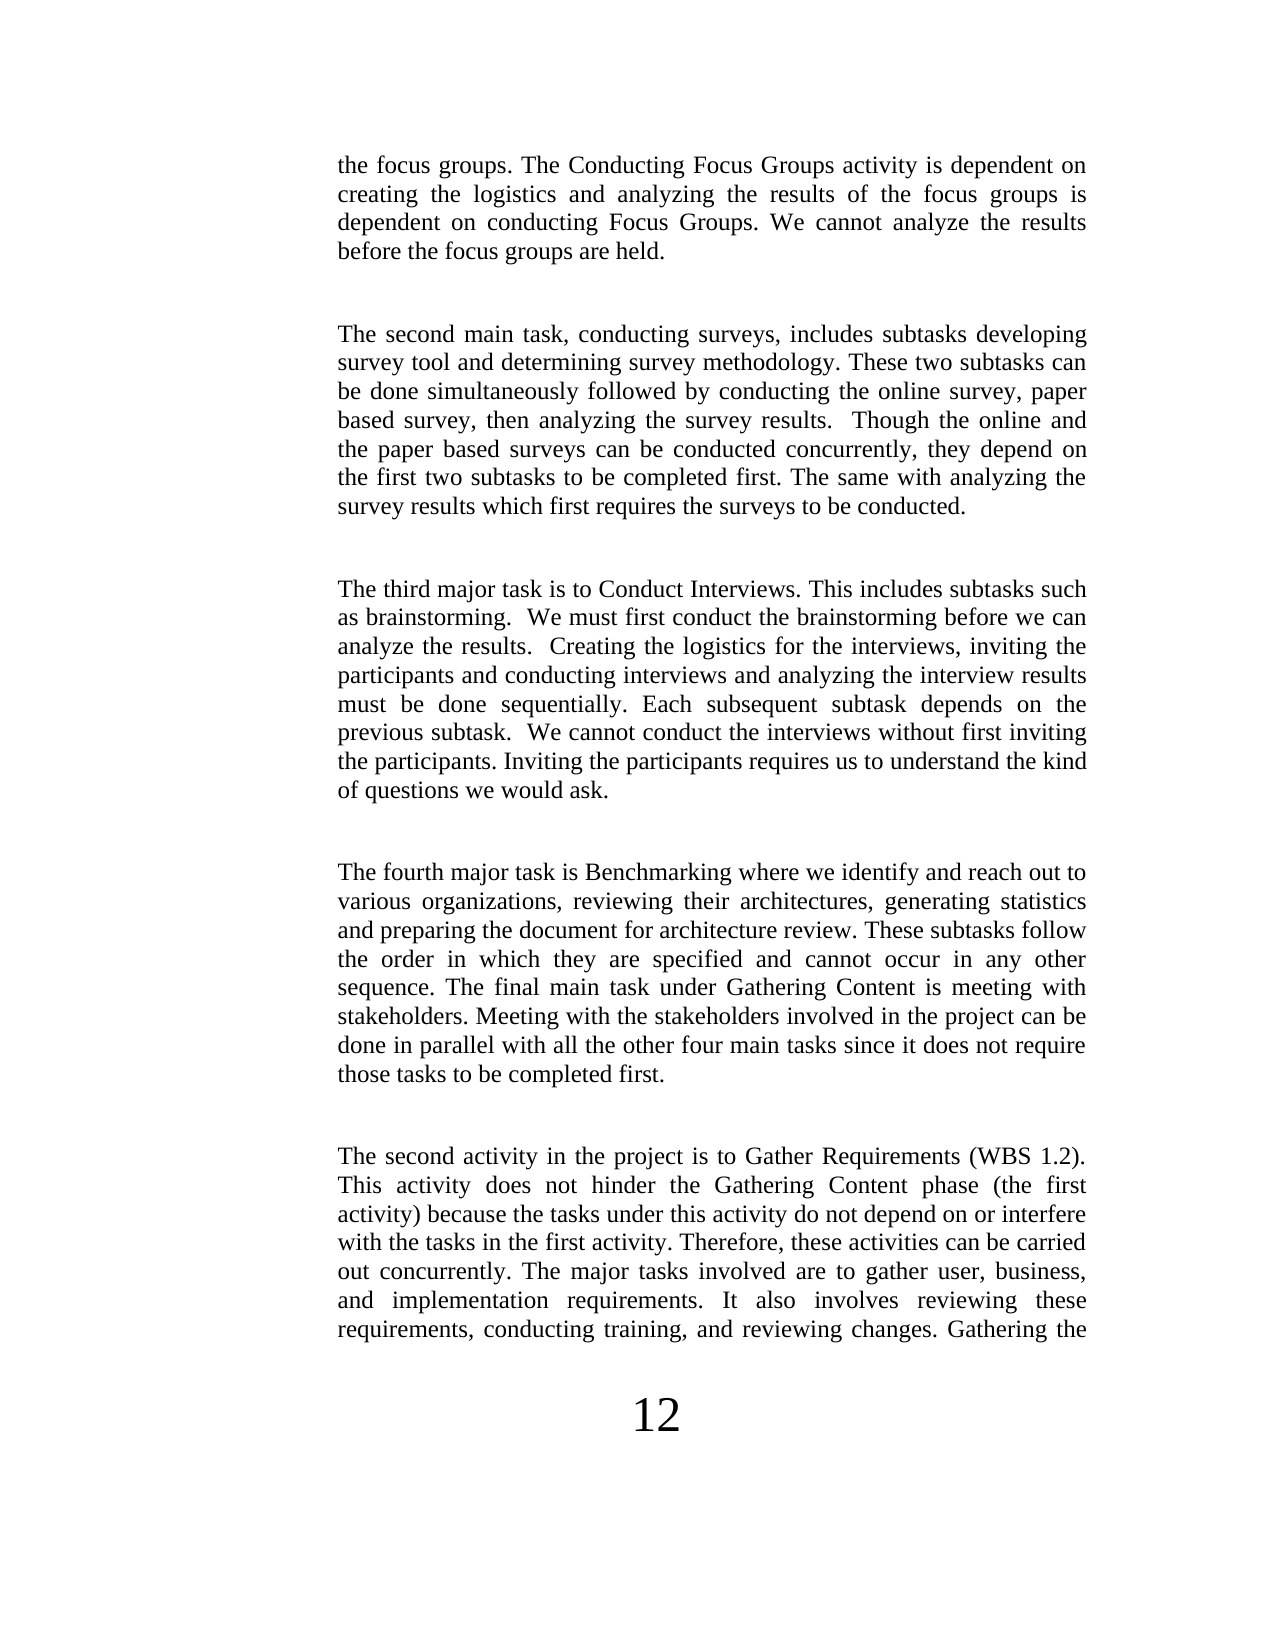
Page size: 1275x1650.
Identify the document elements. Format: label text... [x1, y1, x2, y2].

text The second main task, conducting surveys, includes subtasks developing survey tool and determining survey methodology. These two subtasks can be done simultaneously followed by conducting the online survey, paper based survey, then analyzing the survey results. Though the online and the paper based surveys can be conducted concurrently, they depend on the first two subtasks to be completed first. The same with analyzing the survey results which first requires the surveys to be conducted. [337, 319, 1087, 520]
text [337, 1141, 1087, 1342]
text The third major task is to Conduct Interviews. This includes subtasks such as brainstorming. We must first conduct the brainstorming before we can analyze the results. Creating the logistics for the interviews, inviting the participants and conducting interviews and analyzing the interview results must be done sequentially. Each subsequent subtask depends on the previous subtask. We cannot conduct the interviews without first inviting the participants. Inviting the participants requires us to understand the kind of questions we would ask. [337, 574, 1087, 804]
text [337, 150, 1087, 265]
text The fourth major task is Benchmarking where we identify and reach out to various organizations, reviewing their architectures, generating statistics and preparing the document for architecture review. These subtasks follow the order in which they are specified and cannot occur in any other sequence. The final main task under Gathering Content is meeting with stakeholders. Meeting with the stakeholders involved in the project can be done in parallel with all the other four main tasks since it does not require those tasks to be completed first. [337, 857, 1087, 1087]
